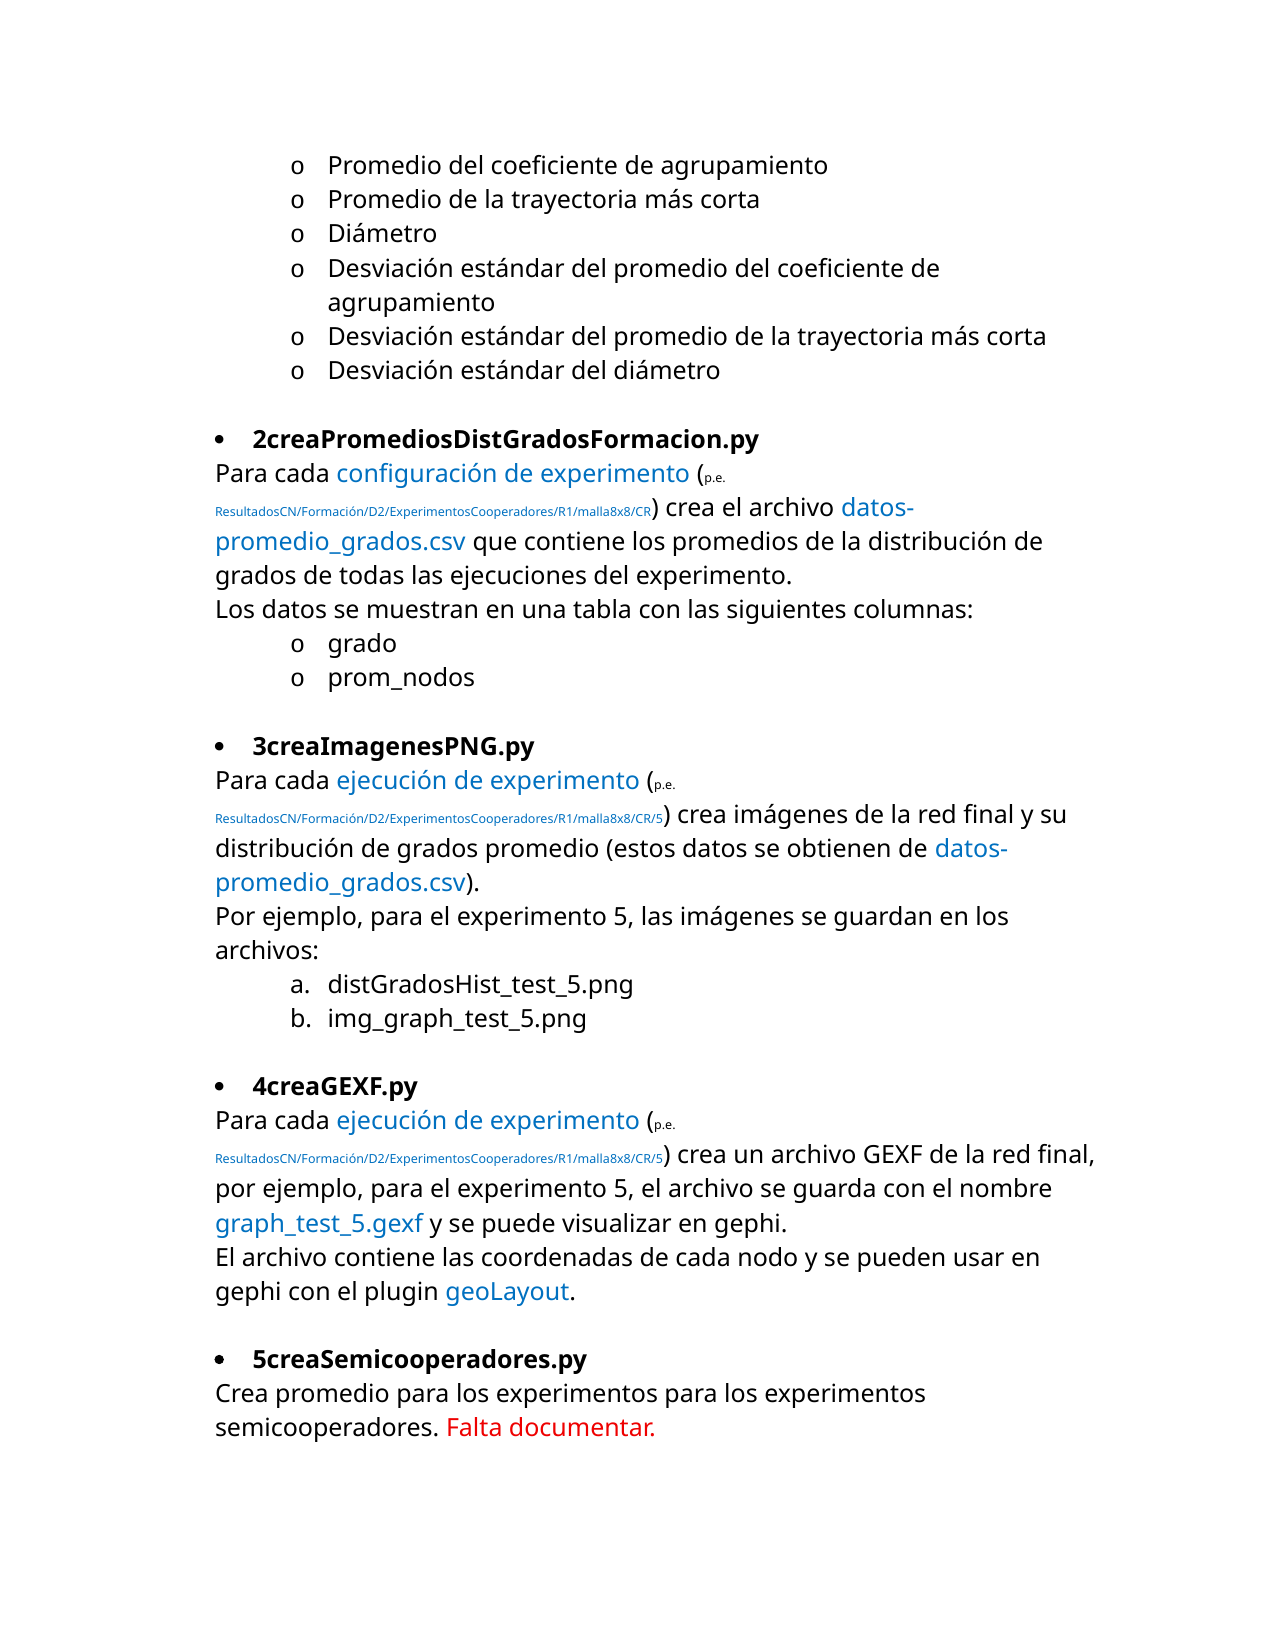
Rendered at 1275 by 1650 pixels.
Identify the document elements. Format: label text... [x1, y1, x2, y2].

list distGradosHist_test_5.png [290, 967, 1098, 1001]
list Desviación estándar del promedio de la trayectoria más corta [290, 319, 1098, 353]
list grado [290, 626, 1098, 660]
list 3creaImagenesPNG.py [215, 728, 1098, 762]
list img_graph_test_5.png [290, 1001, 1098, 1035]
text Los datos se muestran en una tabla con las siguientes columnas: [215, 592, 1098, 626]
text El archivo contiene las coordenadas de cada nodo y se pueden usar en gephi con el plugin geoLayout. [215, 1239, 1098, 1307]
text Para cada ejecución de experimento (p.e. ResultadosCN/Formación/D2/ExperimentosCooperadores/R1/malla8x8/CR/5) crea un archivo GEXF de la red final, por ejemplo, para el experimento 5, el archivo se guarda con el nombre graph_test_5.gexf y se puede visualizar en gephi. [215, 1103, 1098, 1239]
list 2creaPromediosDistGradosFormacion.py [215, 421, 1098, 455]
list prom_nodos [290, 660, 1098, 694]
text Para cada configuración de experimento (p.e. ResultadosCN/Formación/D2/ExperimentosCooperadores/R1/malla8x8/CR) crea el archivo datos-promedio_grados.csv que contiene los promedios de la distribución de grados de todas las ejecuciones del experimento. [215, 455, 1098, 592]
list 4creaGEXF.py [215, 1069, 1098, 1103]
list Desviación estándar del diámetro [290, 353, 1098, 387]
list Promedio de la trayectoria más corta [290, 182, 1098, 216]
list Promedio del coeficiente de agrupamiento [290, 148, 1098, 182]
list Desviación estándar del promedio del coeficiente de agrupamiento [290, 250, 1098, 319]
list Diámetro [290, 216, 1098, 250]
text Por ejemplo, para el experimento 5, las imágenes se guardan en los archivos: [215, 899, 1098, 967]
list 5creaSemicooperadores.py [215, 1341, 1098, 1376]
text Crea promedio para los experimentos para los experimentos semicooperadores. Falta documentar. [215, 1376, 1098, 1444]
text Para cada ejecución de experimento (p.e. ResultadosCN/Formación/D2/ExperimentosCooperadores/R1/malla8x8/CR/5) crea imágenes de la red final y su distribución de grados promedio (estos datos se obtienen de datos-promedio_grados.csv). [215, 762, 1098, 899]
